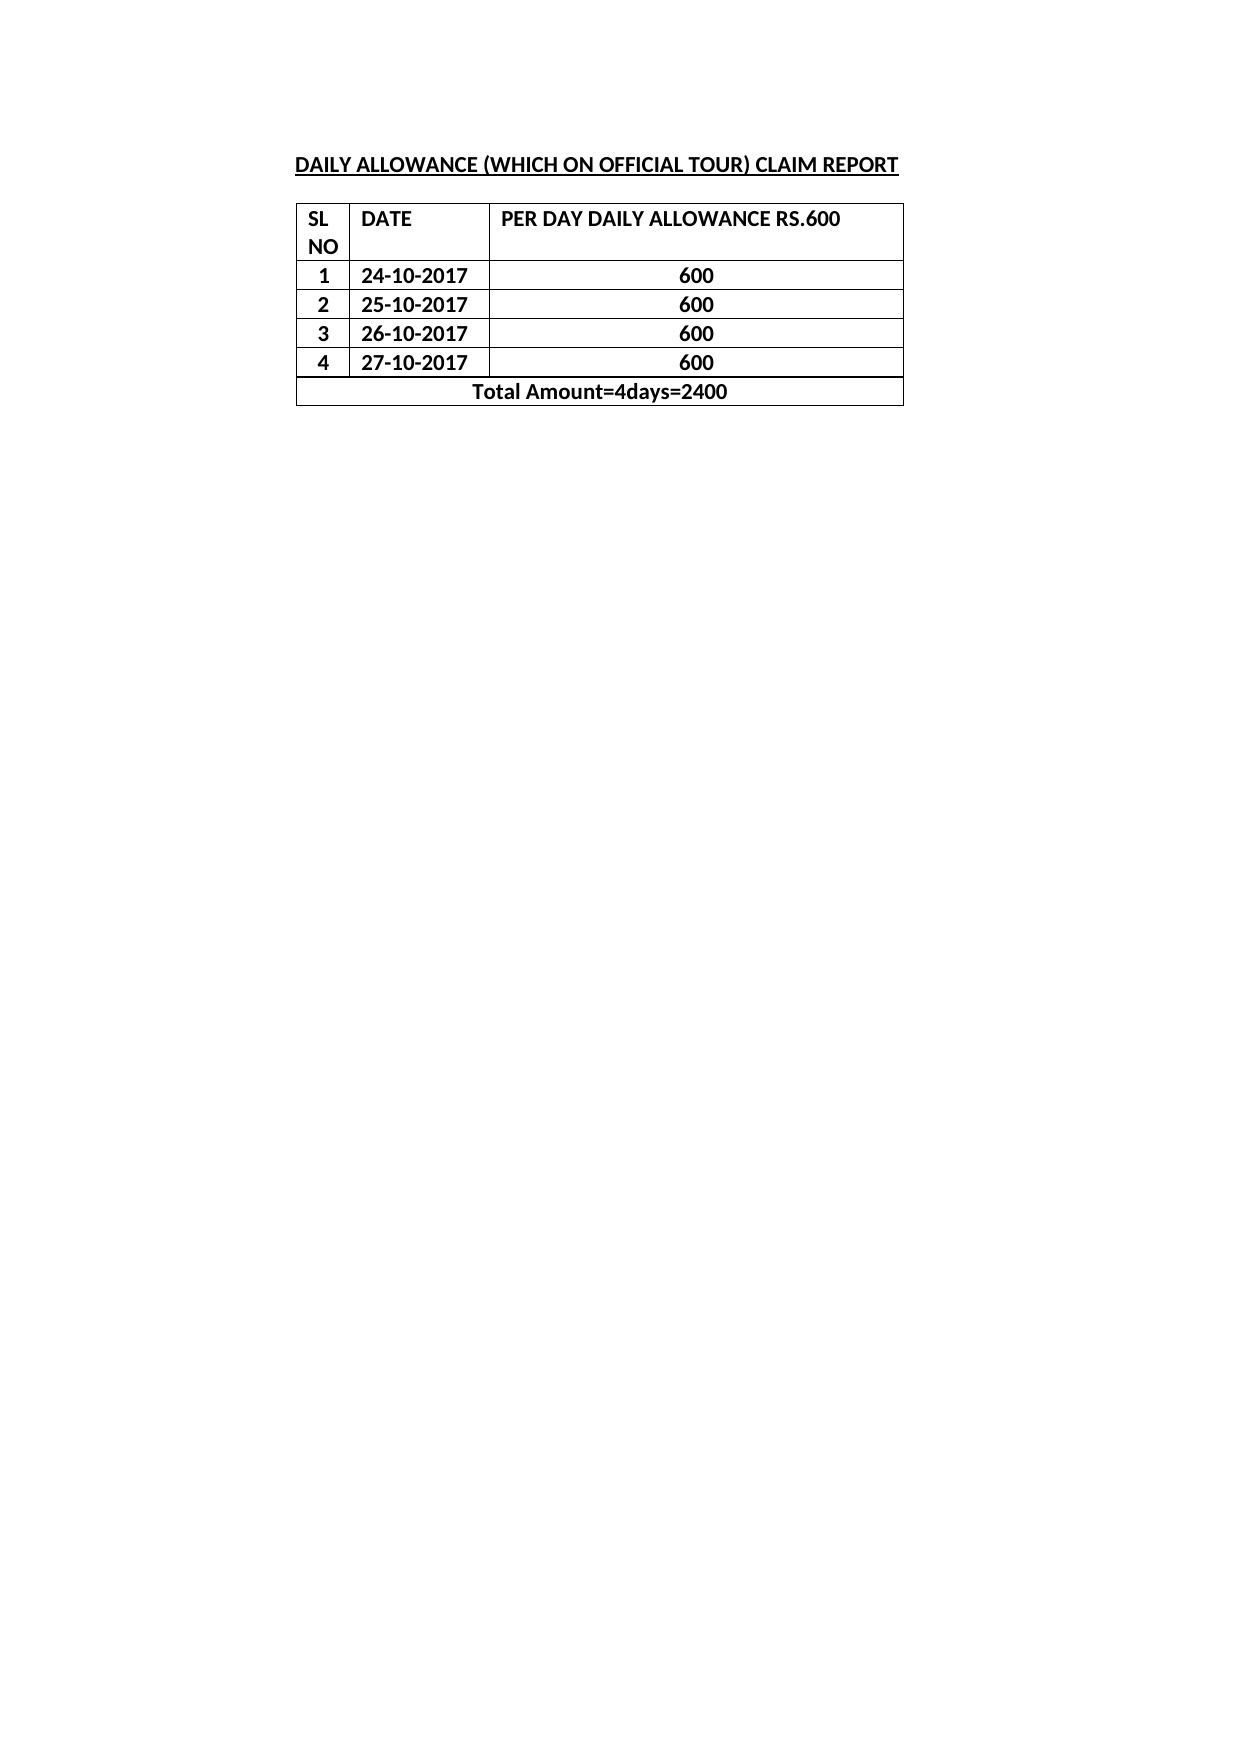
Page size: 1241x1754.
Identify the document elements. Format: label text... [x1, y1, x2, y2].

text DAILY ALLOWANCE (WHICH ON OFFICIAL TOUR) CLAIM REPORT [150, 150, 1090, 178]
table_cell 600 [490, 290, 903, 318]
table_cell 600 [490, 261, 903, 289]
table_cell 2 [297, 290, 349, 318]
table_cell 3 [297, 319, 349, 347]
table_cell 600 [490, 348, 903, 376]
table_cell 600 [490, 319, 903, 347]
table_header DATE [350, 204, 489, 260]
table_cell 27-10-2017 [350, 348, 489, 376]
table_header SL NO [297, 204, 349, 260]
table_cell 4 [297, 348, 349, 376]
table_cell 25-10-2017 [350, 290, 489, 318]
table_cell Total Amount=4days=2400 [297, 378, 903, 405]
table_cell 1 [297, 261, 349, 289]
table_cell 24-10-2017 [350, 261, 489, 289]
table_cell 26-10-2017 [350, 319, 489, 347]
table_header PER DAY DAILY ALLOWANCE RS.600 [490, 204, 903, 260]
